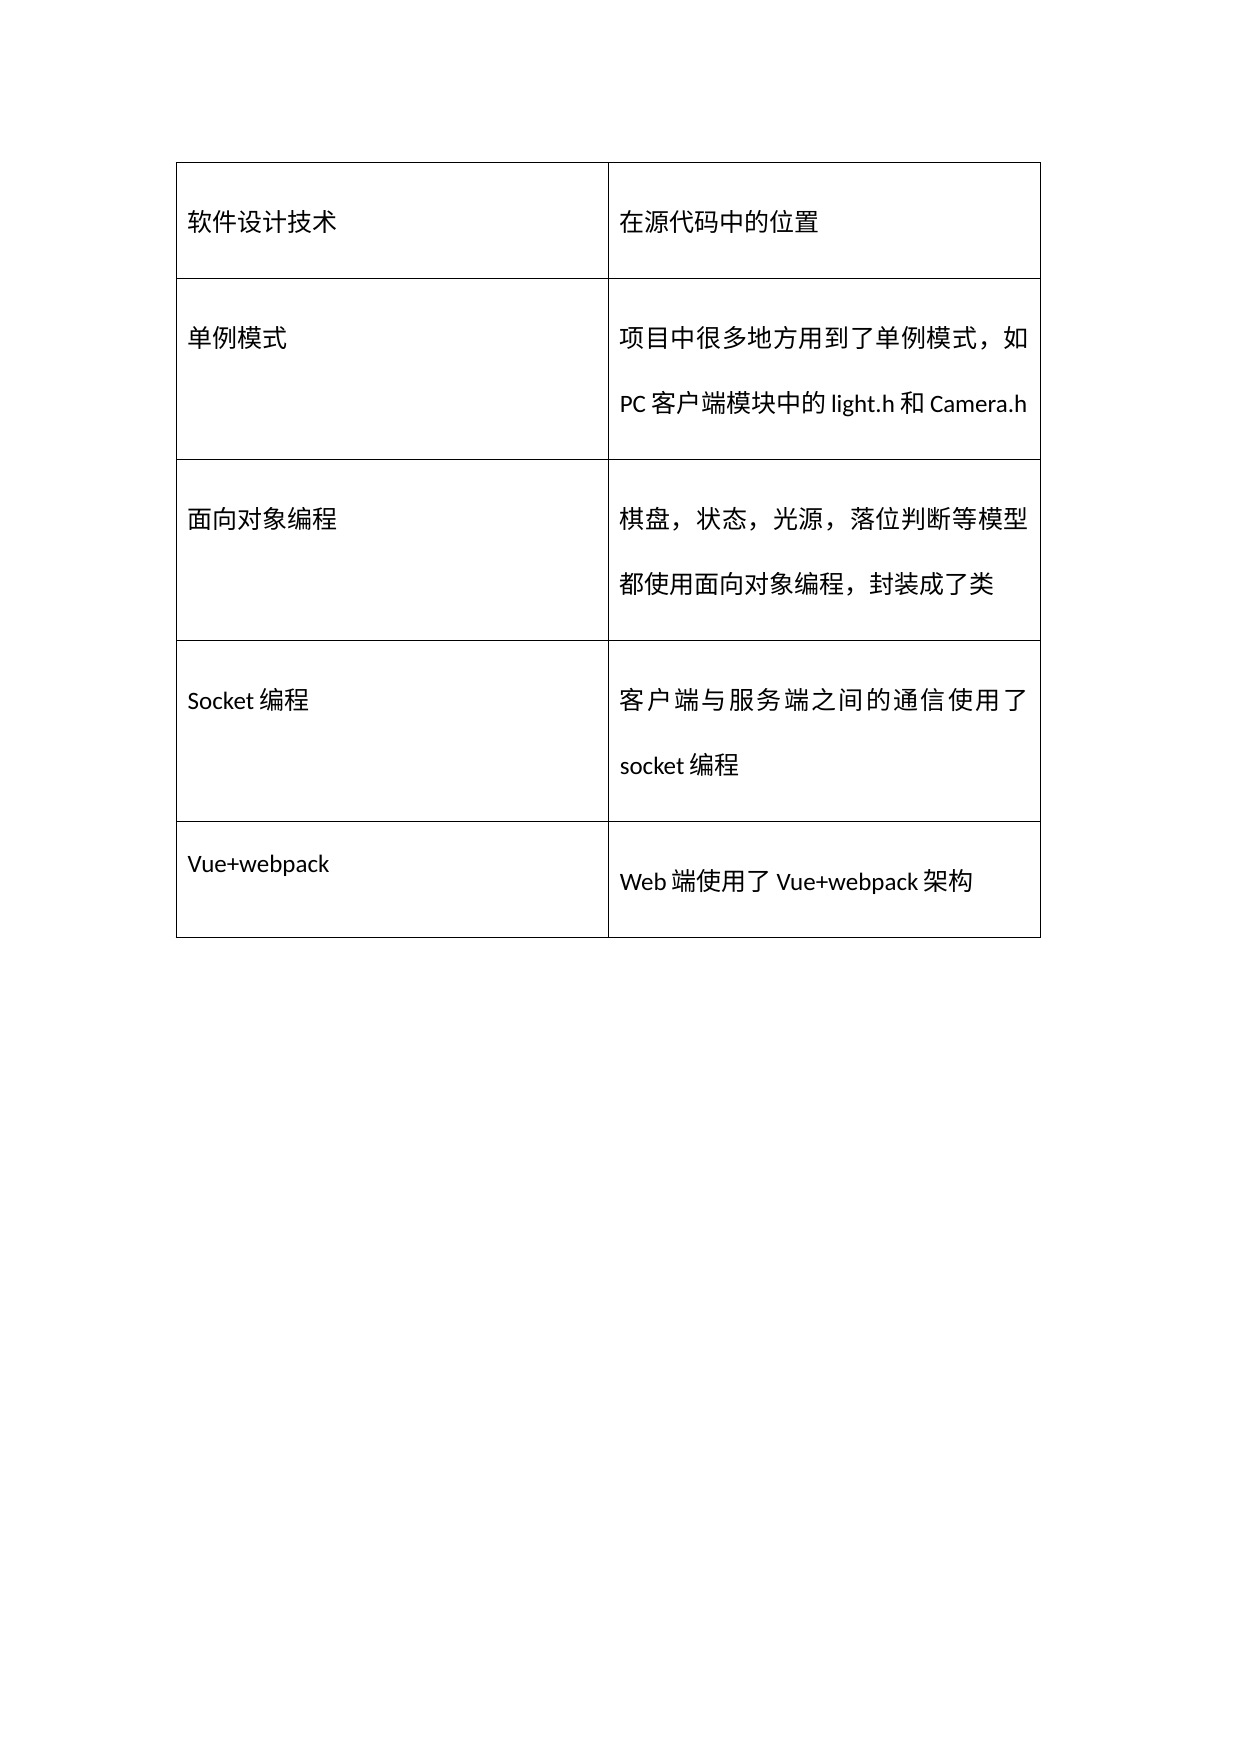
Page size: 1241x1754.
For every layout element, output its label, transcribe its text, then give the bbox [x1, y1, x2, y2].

table_cell 客户端与服务端之间的通信使用了socket编程 [609, 641, 1040, 821]
table_header 软件设计技术 [177, 163, 608, 278]
table_cell Socket编程 [177, 641, 608, 821]
table_cell 单例模式 [177, 279, 608, 459]
table_cell 面向对象编程 [177, 460, 608, 640]
table_cell Vue+webpack [177, 822, 608, 937]
table_cell Web端使用了Vue+webpack架构 [609, 822, 1040, 937]
table_cell 棋盘，状态，光源，落位判断等模型都使用面向对象编程，封装成了类 [609, 460, 1040, 640]
table_cell 项目中很多地方用到了单例模式，如PC客户端模块中的light.h和Camera.h [609, 279, 1040, 459]
table_header 在源代码中的位置 [609, 163, 1040, 278]
